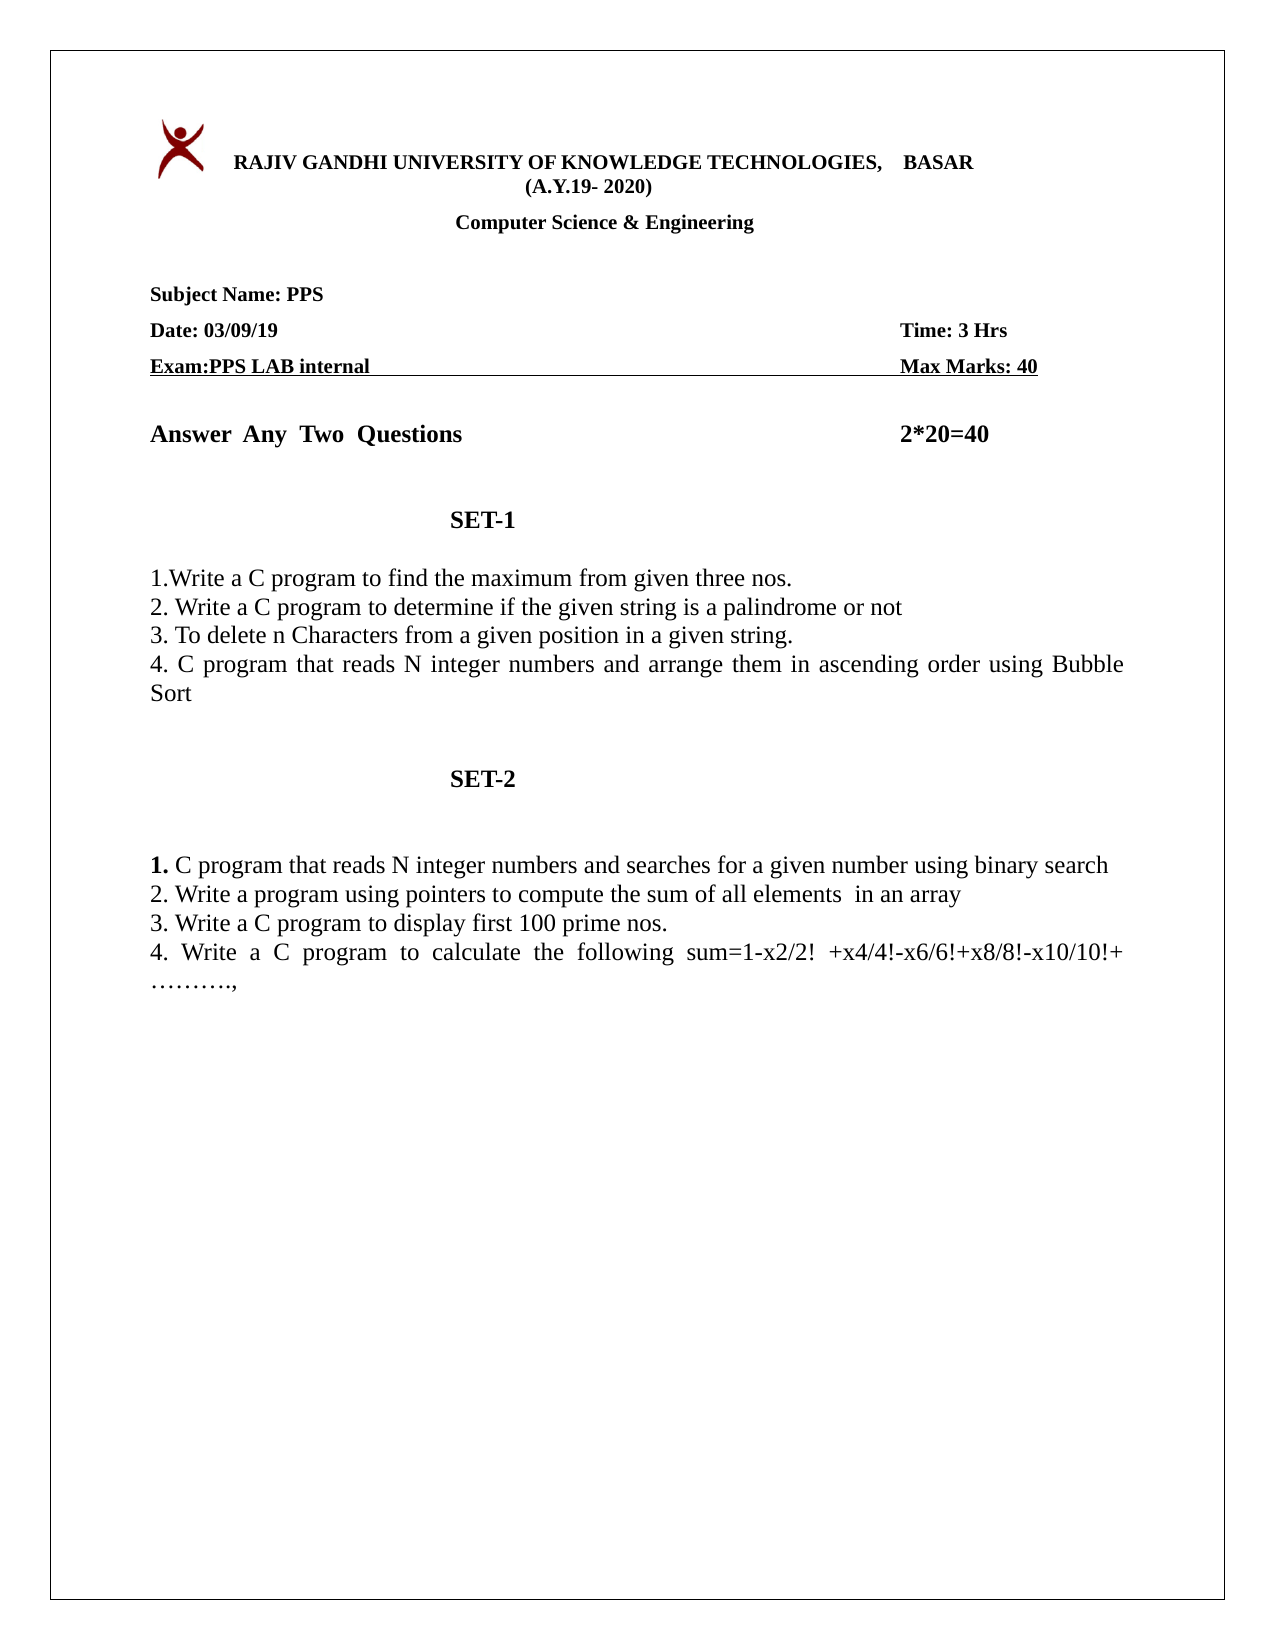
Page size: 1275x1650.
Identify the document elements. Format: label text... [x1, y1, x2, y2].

text (A.Y.19- 2020) [450, 174, 1125, 198]
text 3. Write a C program to display first 100 prime nos. [150, 908, 1125, 937]
text 1.Write a C program to find the maximum from given three nos. [150, 563, 1125, 592]
text 1. C program that reads N integer numbers and searches for a given number using binary search [150, 850, 1125, 879]
picture [153, 114, 210, 196]
text 2. Write a program using pointers to compute the sum of all elements in an array [150, 879, 1125, 908]
text Exam:PPS LAB internal Max Marks: 40 [150, 354, 1125, 378]
text Answer Any Two Questions 2*20=40 [150, 419, 1125, 448]
text RAJIV GANDHI UNIVERSITY OF KNOWLEDGE TECHNOLOGIES, BASAR [210, 150, 1125, 174]
text 4. Write a C program to calculate the following sum=1-x2/2! +x4/4!-x6/6!+x8/8!-x10/10!+………., [150, 937, 1125, 994]
text SET-2 [150, 764, 1125, 793]
text Date: 03/09/19 Time: 3 Hrs [150, 318, 1125, 342]
text 4. C program that reads N integer numbers and arrange them in ascending order using Bubble Sort [150, 649, 1125, 707]
text 2. Write a C program to determine if the given string is a palindrome or not [150, 592, 1125, 620]
text Subject Name: PPS [150, 282, 1125, 306]
text SET-1 [150, 505, 1125, 534]
text 3. To delete n Characters from a given position in a given string. [150, 620, 1125, 649]
text Computer Science & Engineering [375, 210, 1125, 234]
